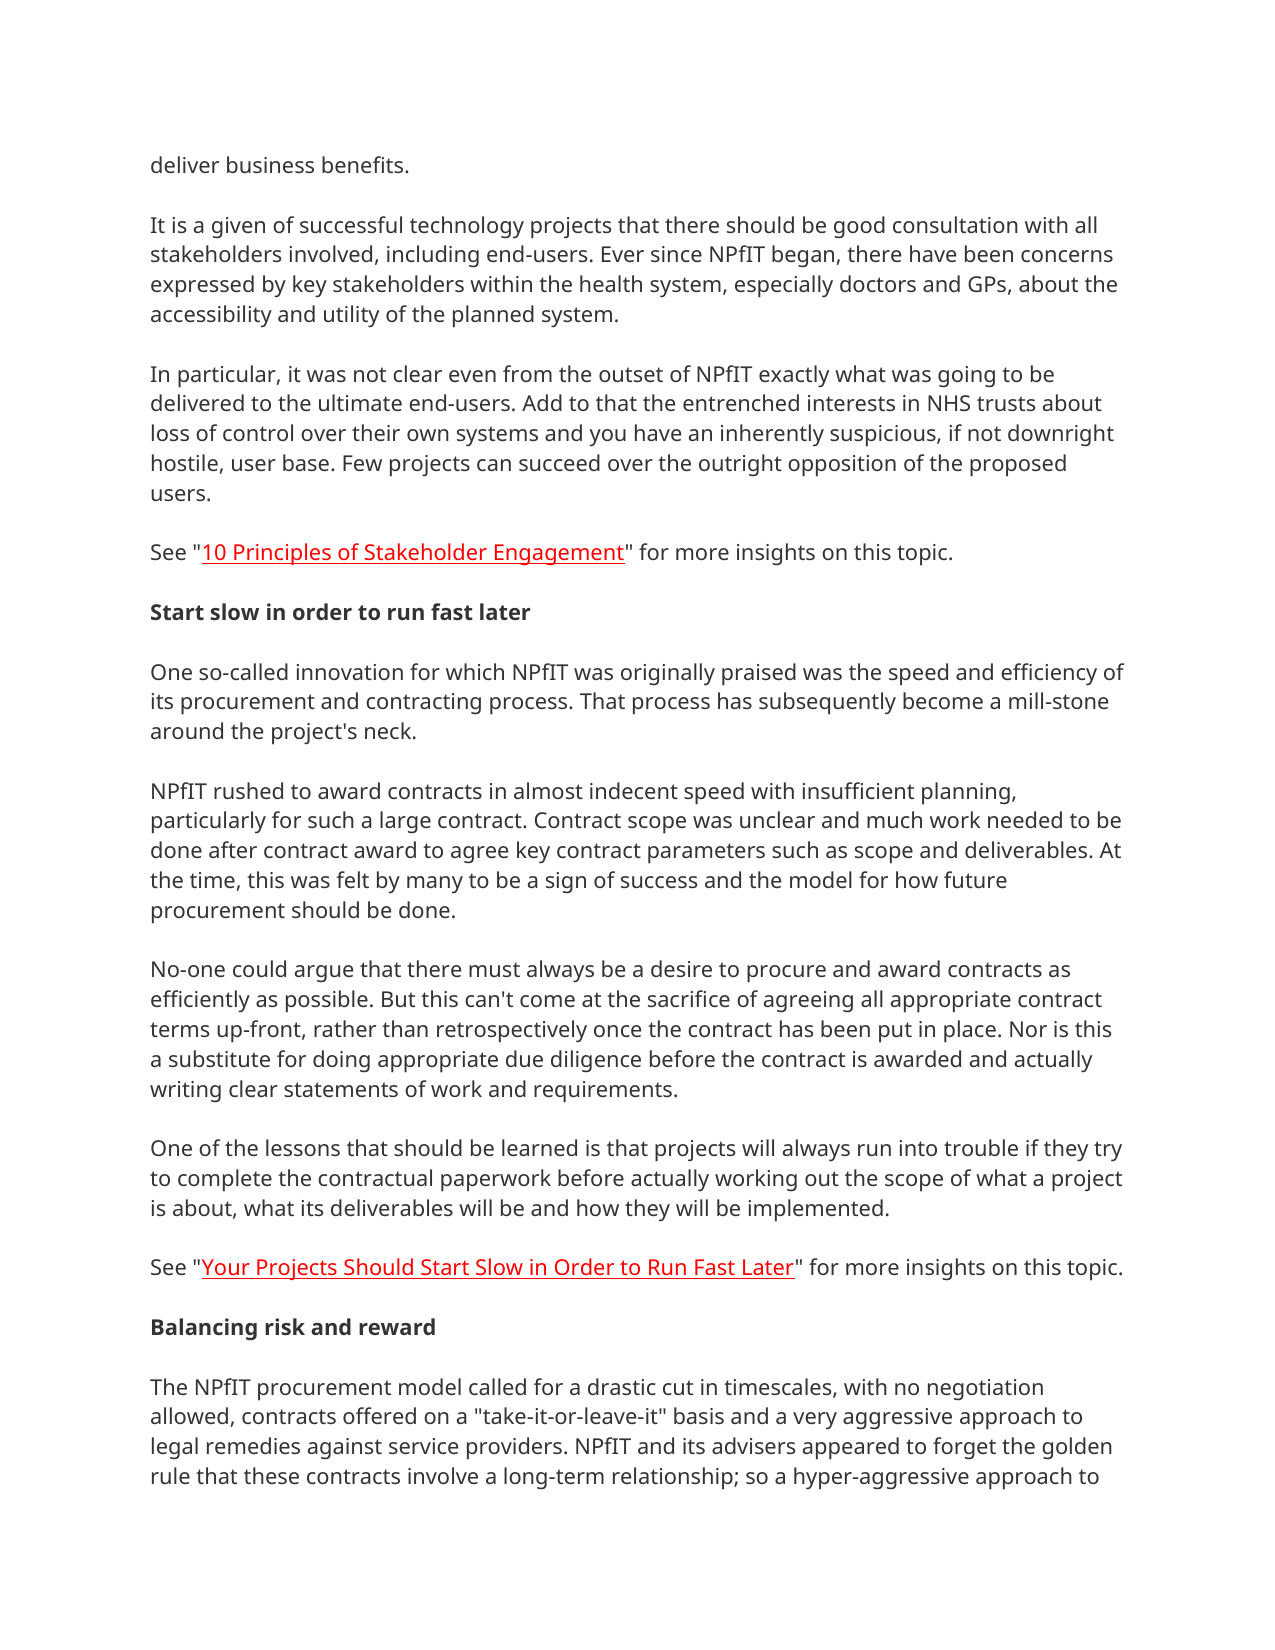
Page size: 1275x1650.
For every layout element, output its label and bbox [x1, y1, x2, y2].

text [150, 150, 1125, 1491]
